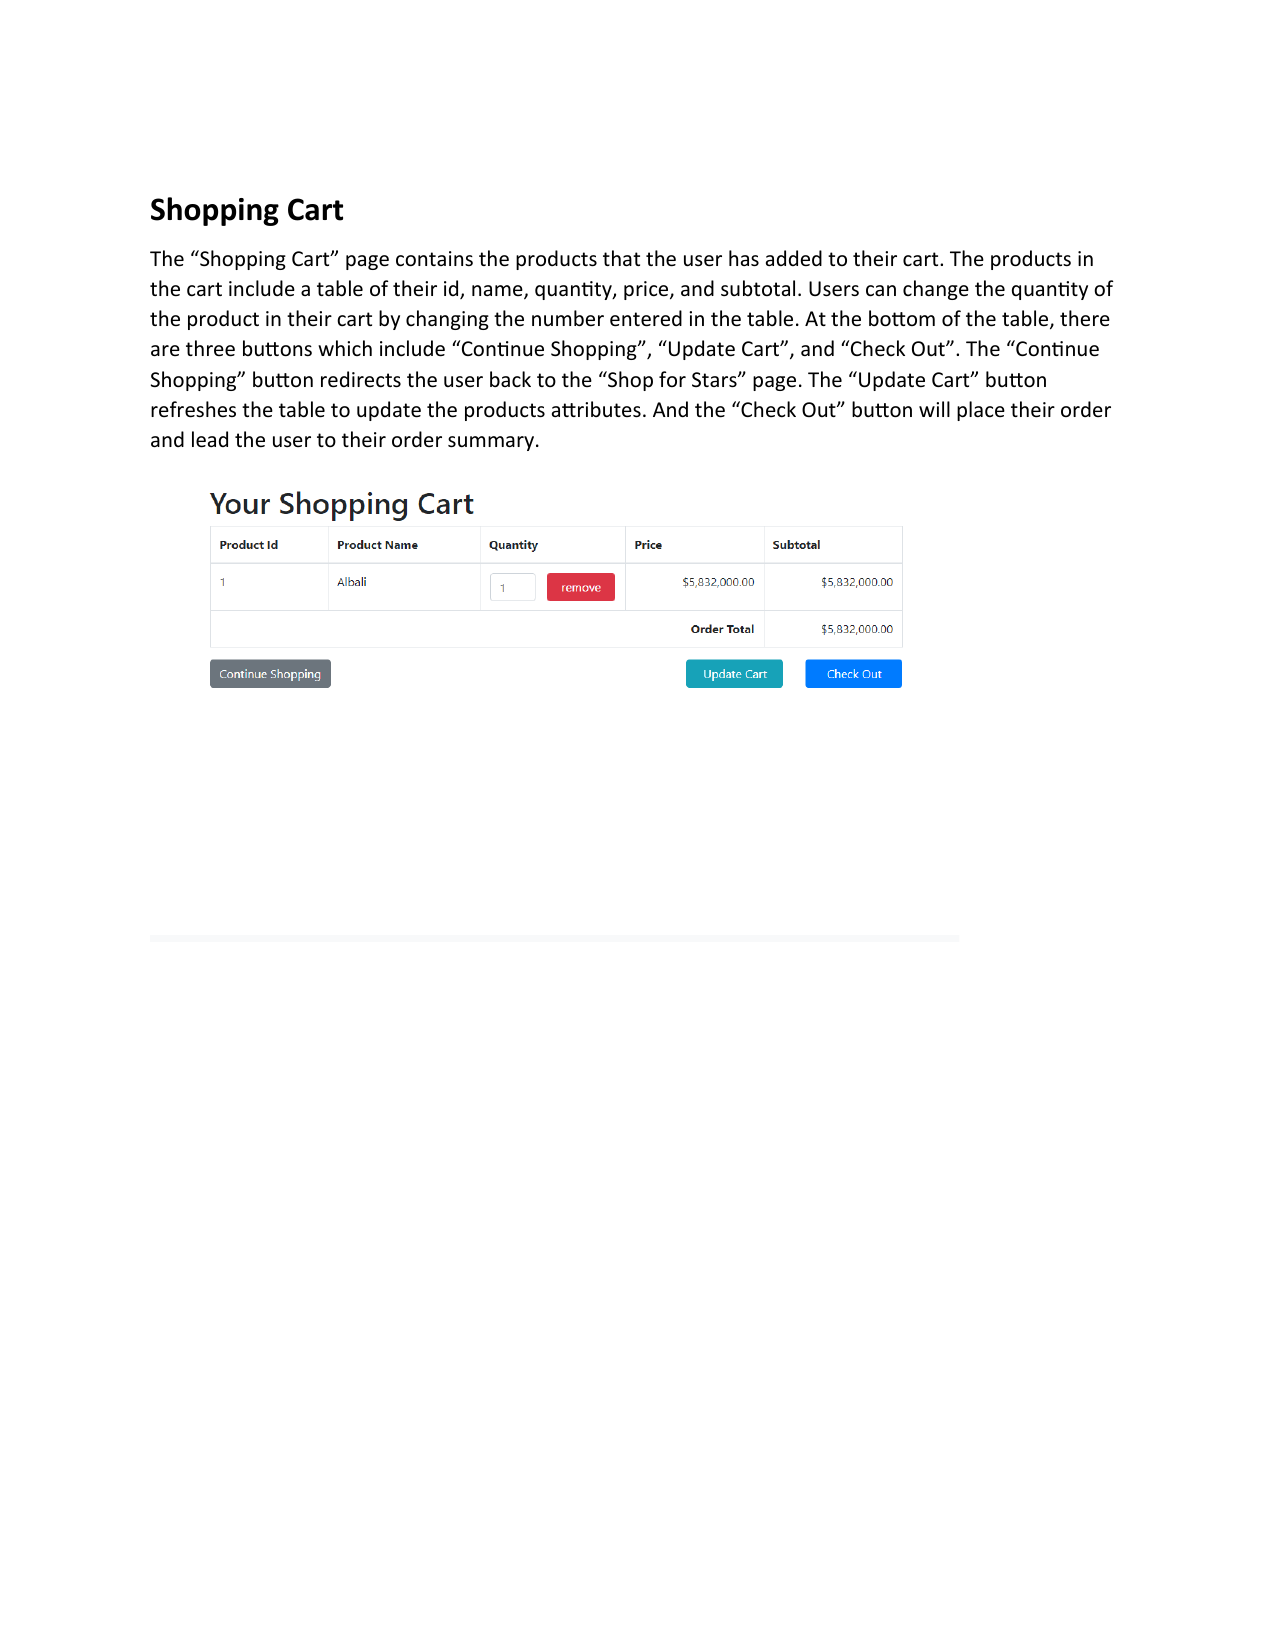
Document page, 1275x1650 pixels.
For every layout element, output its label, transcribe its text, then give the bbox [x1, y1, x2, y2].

subtitle Shopping Cart [150, 187, 1125, 228]
picture [150, 472, 960, 942]
text The “Shopping Cart” page contains the products that the user has added to their cart. The products in the cart include a table of their id, name, quantity, price, and subtotal. Users can change the quantity of the product in their cart by changing the number entered in the table. At the bottom of the table, there are three buttons which include “Continue Shopping”, “Update Cart”, and “Check Out”. The “Continue Shopping” button redirects the user back to the “Shop for Stars” page. The “Update Cart” button refreshes the table to update the products attributes. And the “Check Out” button will place their order and lead the user to their order summary. [150, 244, 1125, 453]
